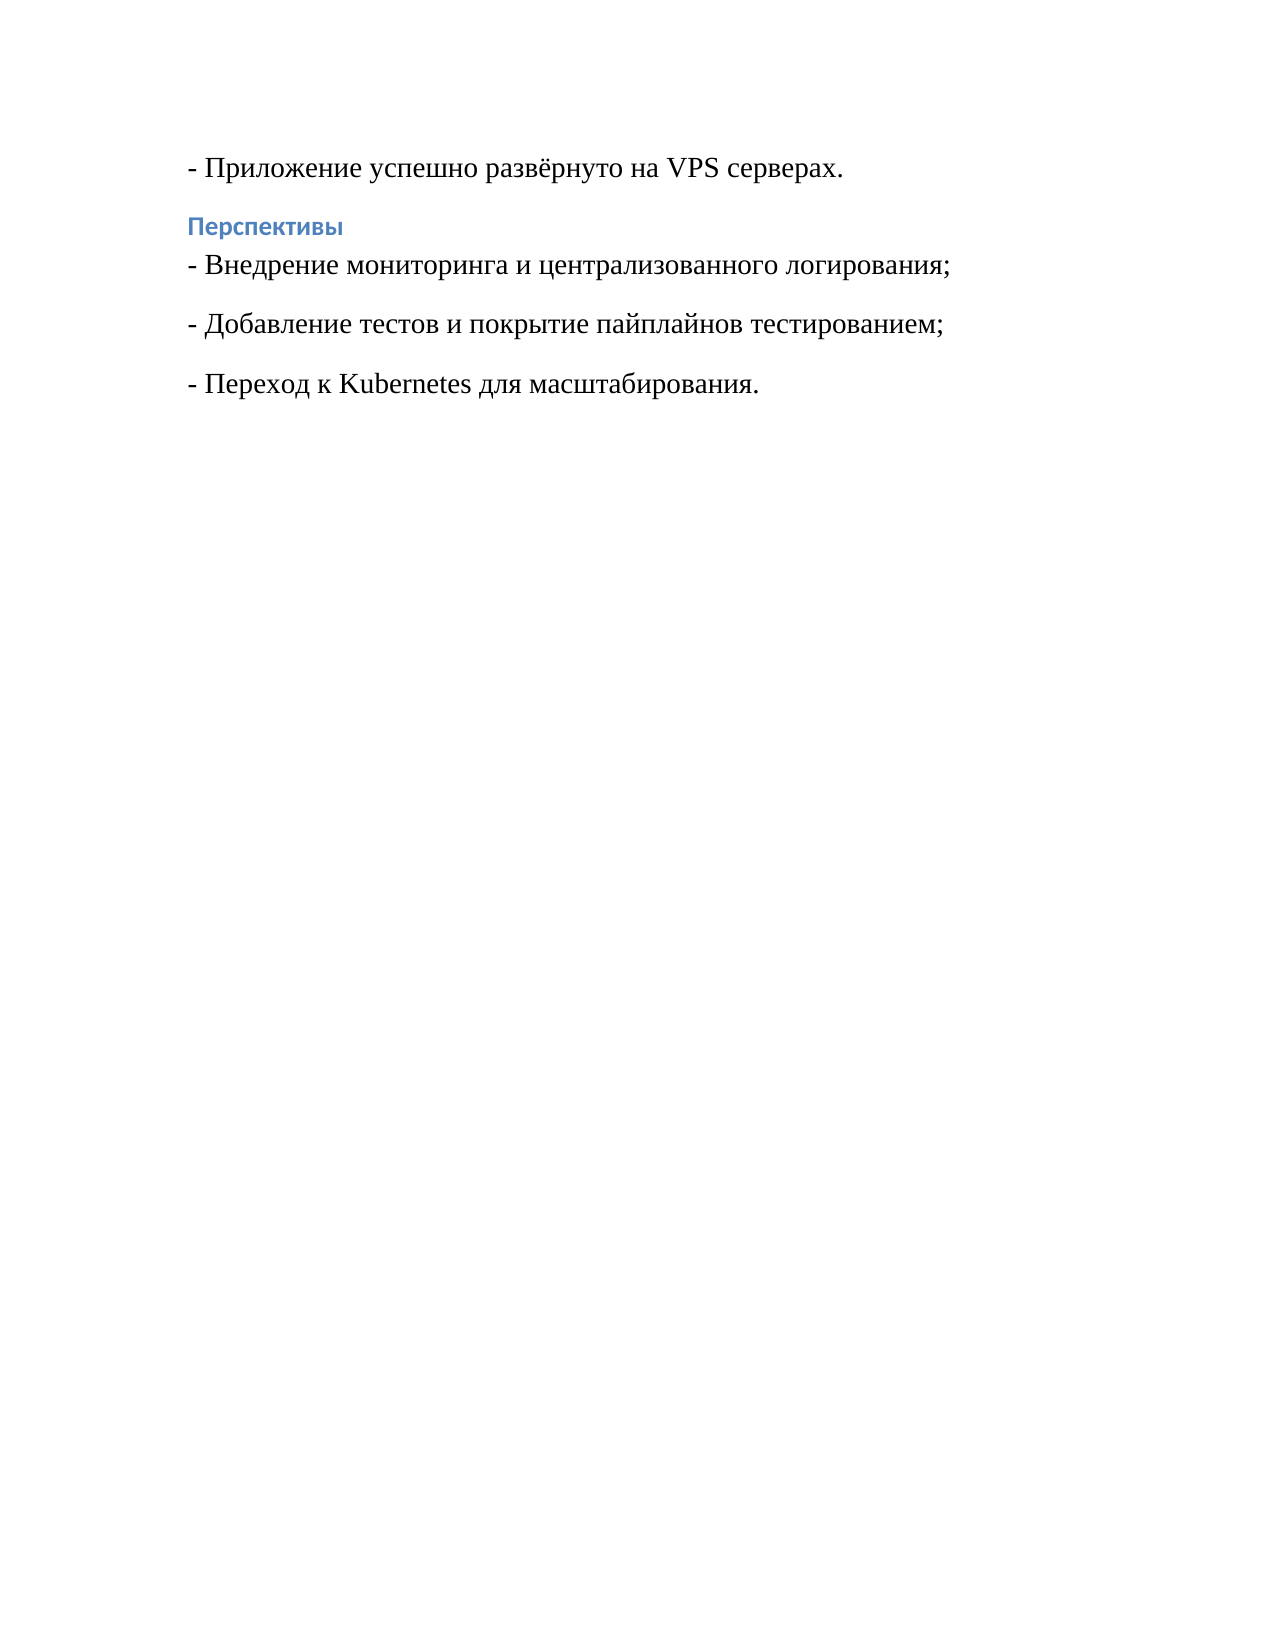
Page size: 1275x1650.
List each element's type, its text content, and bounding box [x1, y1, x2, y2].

text - Внедрение мониторинга и централизованного логирования; [187, 247, 1087, 281]
text - Переход к Kubernetes для масштабирования. [187, 366, 1087, 399]
text - Добавление тестов и покрытие пайплайнов тестированием; [187, 307, 1087, 340]
subtitle Перспективы [187, 209, 1087, 242]
text - Приложение успешно развёрнуто на VPS серверах. [187, 150, 1087, 183]
